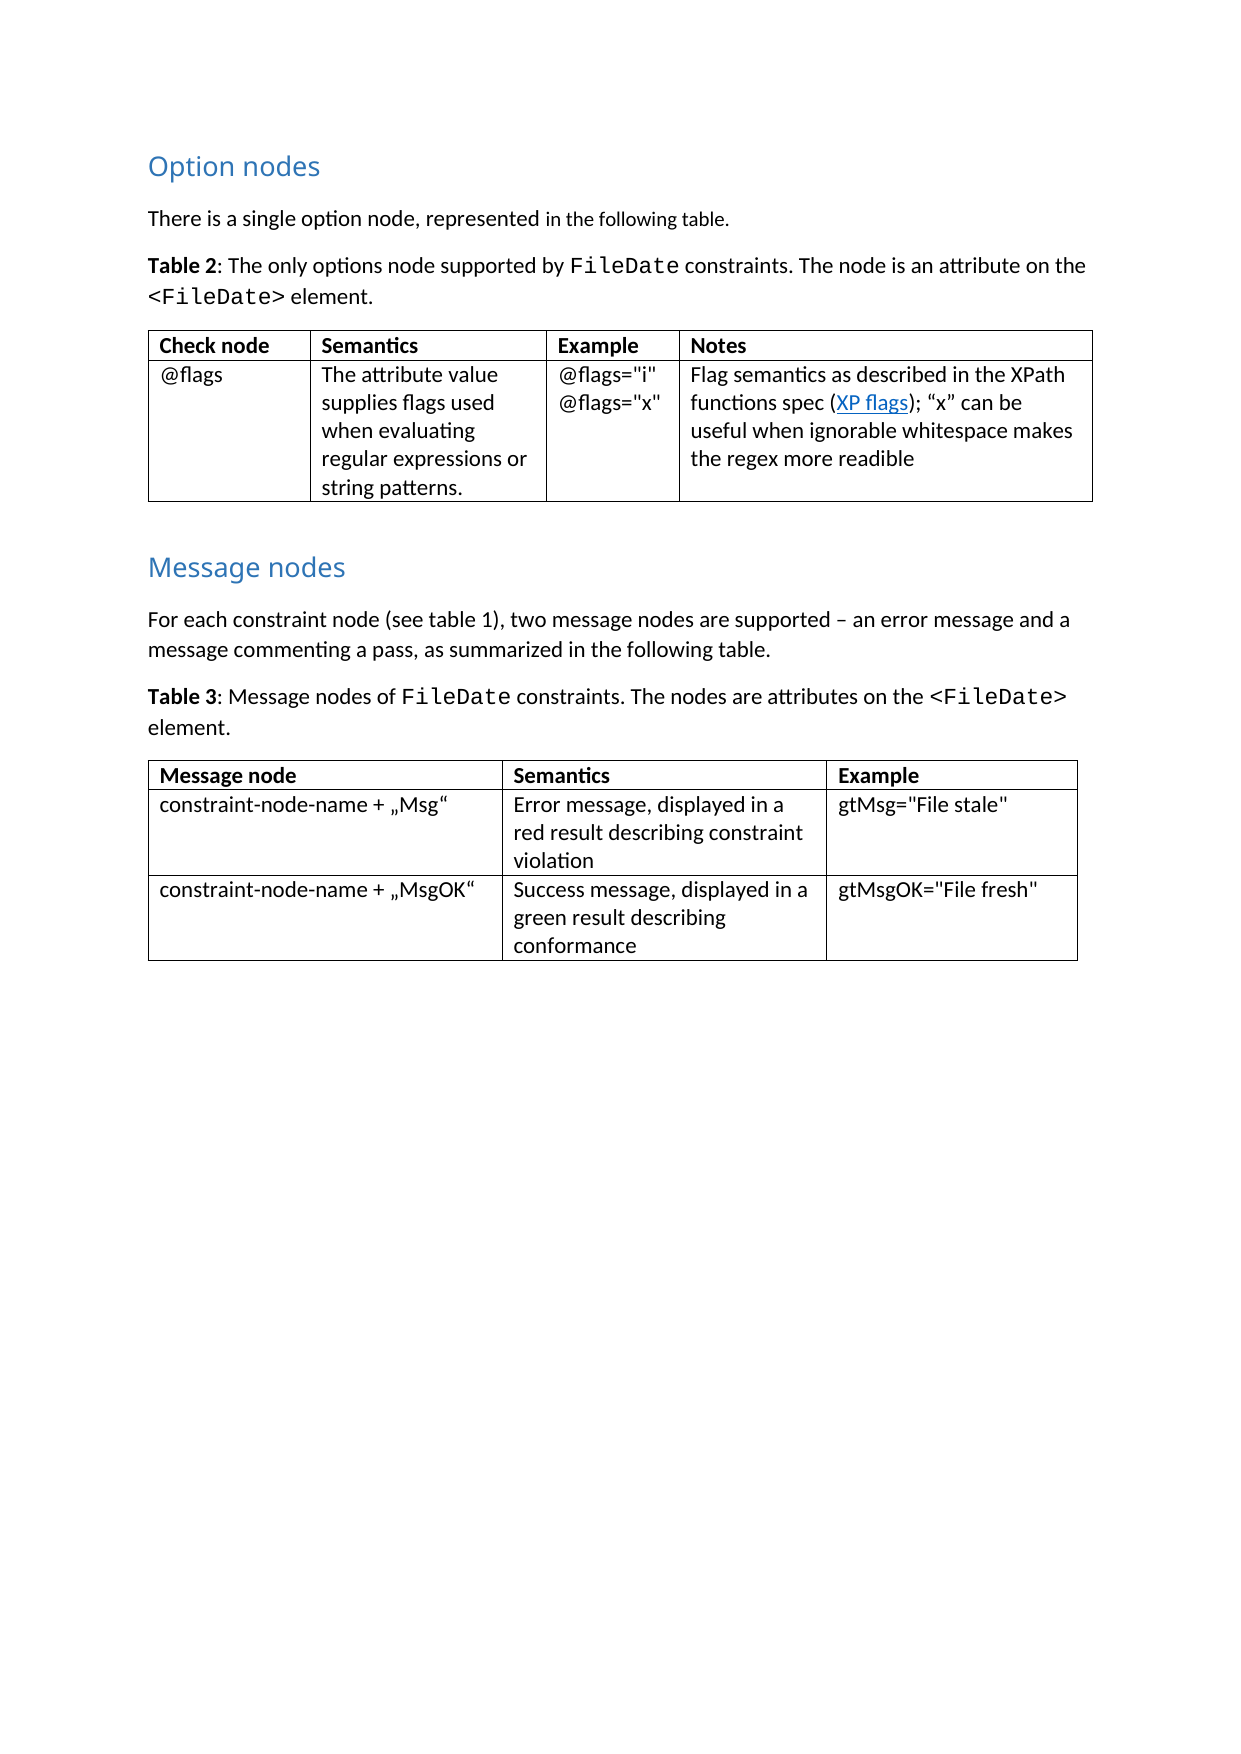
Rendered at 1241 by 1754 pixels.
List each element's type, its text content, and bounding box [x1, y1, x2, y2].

table_header Semantics [503, 761, 826, 789]
text There is a single option node, represented in the following table. [148, 204, 1093, 232]
table_cell constraint-node-name + „MsgOK“ [149, 876, 502, 959]
table_header Notes [680, 331, 1092, 359]
table_header Example [827, 761, 1077, 789]
table_cell gtMsgOK="File fresh" [827, 876, 1077, 959]
table_header Example [547, 331, 679, 359]
table_cell @flags="i" @flags="x" [547, 361, 679, 501]
table_cell Success message, displayed in a green result describing conformance [503, 876, 826, 959]
table_cell constraint-node-name + „Msg“ [149, 790, 502, 874]
table_cell gtMsg="File stale" [827, 790, 1077, 874]
table_header Semantics [311, 331, 546, 359]
table_cell The attribute value supplies flags used when evaluating regular expressions or string patterns. [311, 361, 546, 501]
subtitle Message nodes [148, 548, 1093, 585]
table_cell @flags [149, 361, 310, 501]
table_header Check node [149, 331, 310, 359]
table_cell Flag semantics as described in the XPath functions spec (XP flags); “x” can be useful when ignorable whitespace makes the regex more readible [680, 361, 1092, 501]
table_cell Error message, displayed in a red result describing constraint violation [503, 790, 826, 874]
table_header Message node [149, 761, 502, 789]
subtitle Option nodes [148, 148, 1093, 184]
text Table 2: The only options node supported by FileDate constraints. The node is an attribute on the <FileDate> element. [148, 251, 1093, 311]
text For each constraint node (see table 1), two message nodes are supported – an error message and a message commenting a pass, as summarized in the following table. [148, 605, 1093, 663]
text Table 3: Message nodes of FileDate constraints. The nodes are attributes on the <FileDate> element. [148, 682, 1093, 741]
